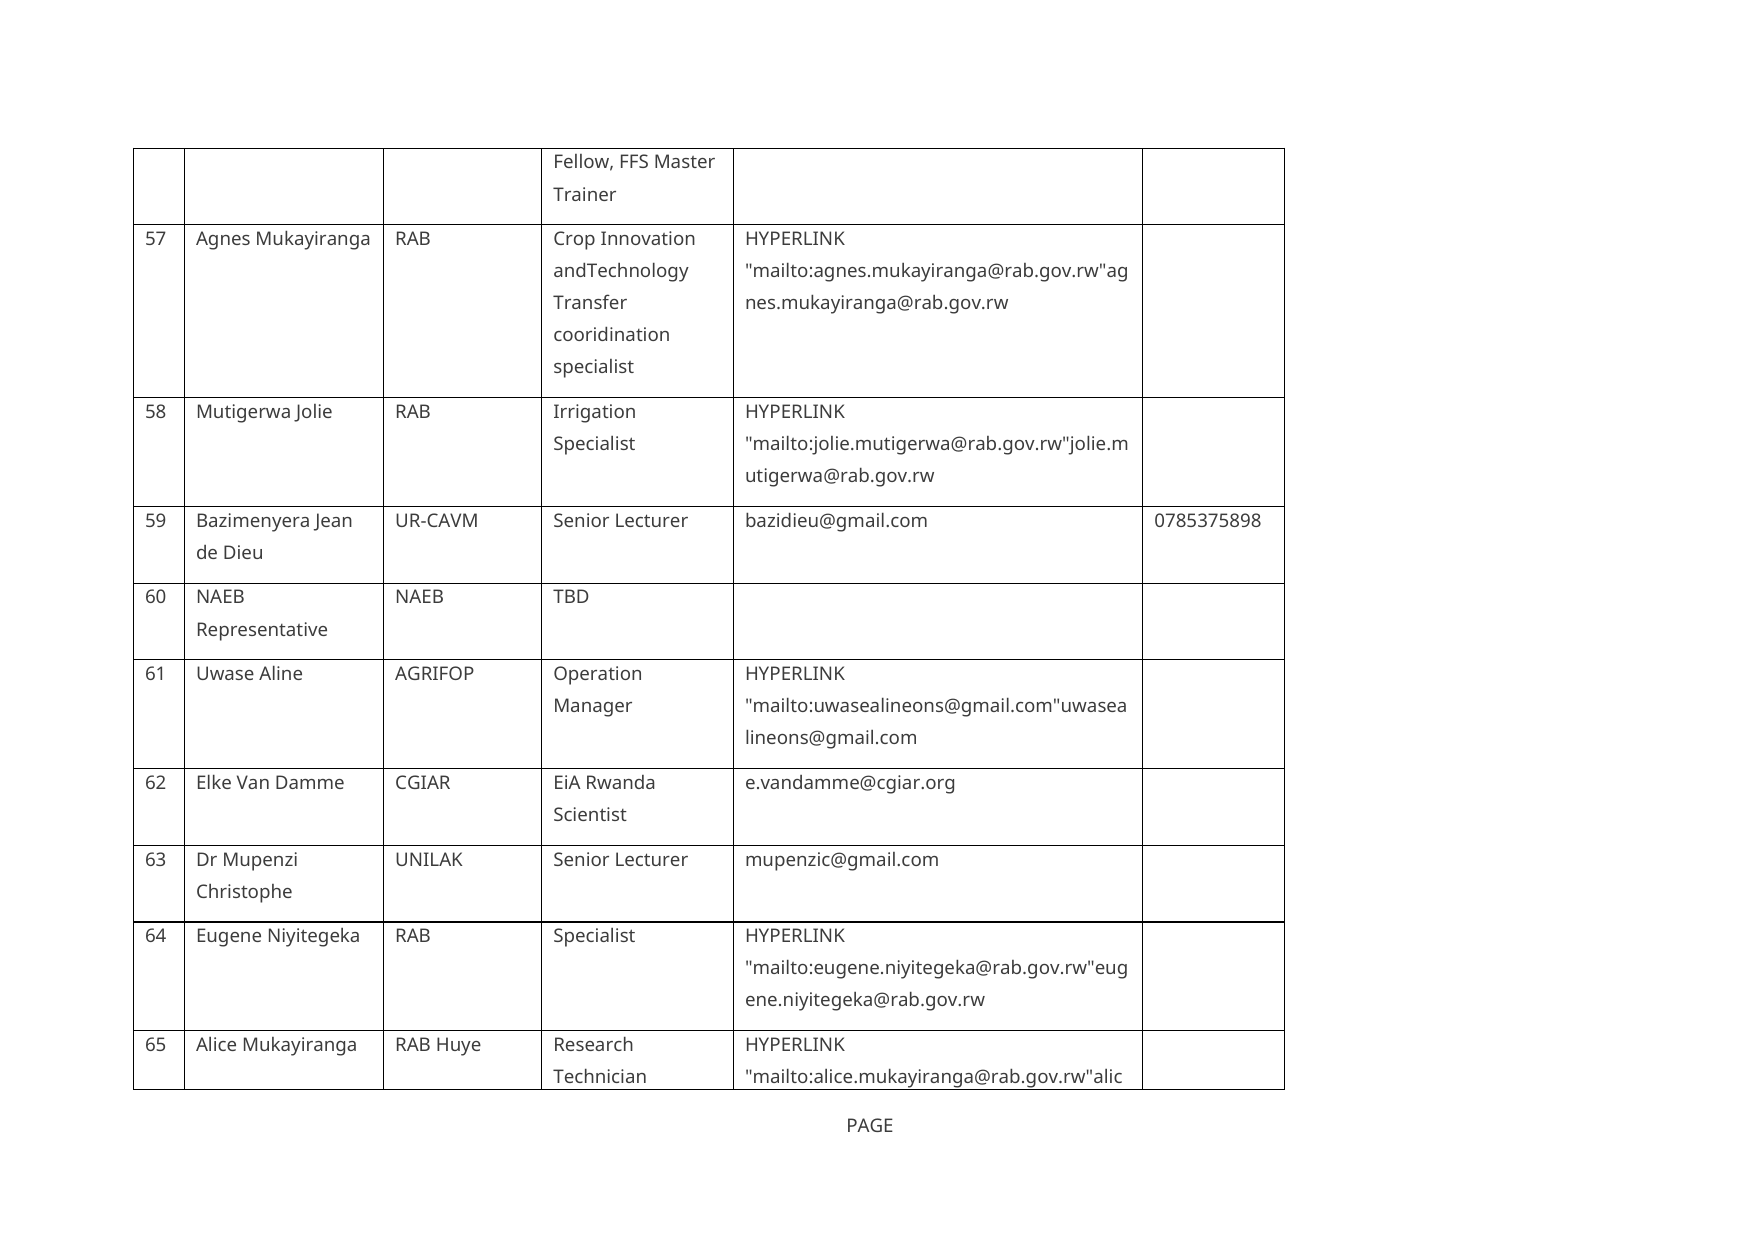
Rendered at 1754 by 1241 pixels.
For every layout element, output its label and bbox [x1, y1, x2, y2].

table_cell [134, 584, 184, 659]
table_cell [134, 846, 184, 921]
table_cell [134, 1031, 184, 1089]
table_cell [384, 923, 541, 1030]
table_cell [734, 846, 1142, 921]
table_cell [1143, 660, 1284, 768]
table_cell [134, 225, 184, 397]
table_cell [542, 660, 733, 768]
table_cell [542, 584, 733, 659]
table_cell [384, 507, 541, 583]
table_cell [384, 1031, 541, 1089]
table_cell [1143, 1031, 1284, 1089]
table_cell [384, 769, 541, 845]
table_cell [185, 225, 383, 397]
table_cell [185, 846, 383, 921]
table_cell [134, 507, 184, 583]
table_cell [185, 398, 383, 506]
table_cell [734, 149, 1142, 224]
table_cell [542, 769, 733, 845]
table_cell [384, 398, 541, 506]
table_cell [542, 846, 733, 921]
table_cell [1143, 846, 1284, 921]
table_cell [734, 507, 1142, 583]
table_cell [185, 1031, 383, 1089]
table_cell [542, 398, 733, 506]
table_cell [384, 660, 541, 768]
table_cell [185, 660, 383, 768]
table_cell [734, 923, 1142, 1030]
table_cell [384, 225, 541, 397]
table_cell [185, 769, 383, 845]
table_cell [1143, 225, 1284, 397]
table_cell [384, 584, 541, 659]
table_cell [384, 149, 541, 224]
table_cell [134, 923, 184, 1030]
table_cell [734, 584, 1142, 659]
table_cell [734, 660, 1142, 768]
table_cell [1143, 149, 1284, 224]
table_cell [1143, 923, 1284, 1030]
table_cell [734, 225, 1142, 397]
table_cell [1143, 769, 1284, 845]
table_cell [185, 507, 383, 583]
table_cell [185, 584, 383, 659]
table_cell [542, 507, 733, 583]
table_cell [1143, 507, 1284, 583]
table_cell [734, 769, 1142, 845]
table_cell [542, 225, 733, 397]
table_cell [542, 1031, 733, 1089]
table_cell [134, 660, 184, 768]
table_cell [134, 769, 184, 845]
table_cell [1143, 584, 1284, 659]
table_cell [185, 923, 383, 1030]
table_cell [185, 149, 383, 224]
table_cell [542, 149, 733, 224]
table_cell [734, 1031, 1142, 1089]
table_cell [1143, 398, 1284, 506]
table_cell [734, 398, 1142, 506]
table_cell [542, 923, 733, 1030]
table_cell [134, 398, 184, 506]
table_cell [384, 846, 541, 921]
table_cell [134, 149, 184, 224]
